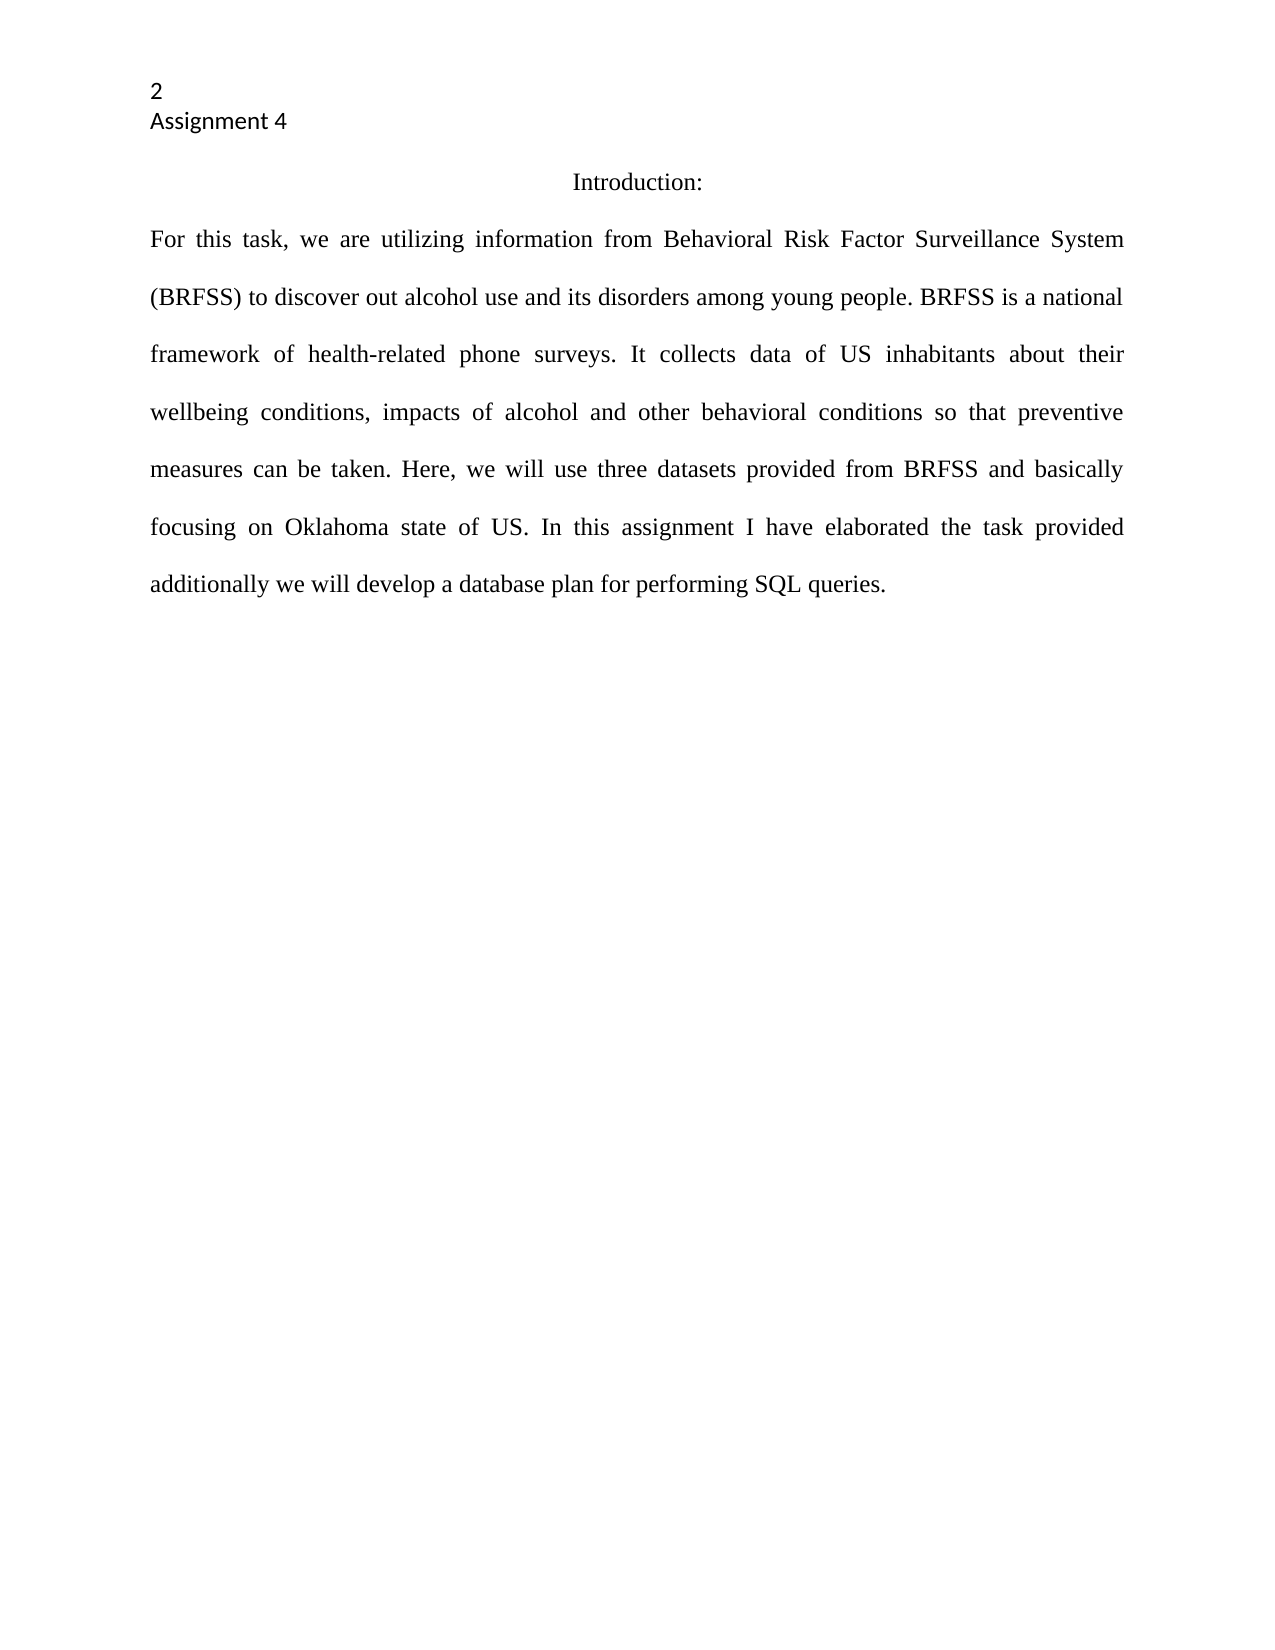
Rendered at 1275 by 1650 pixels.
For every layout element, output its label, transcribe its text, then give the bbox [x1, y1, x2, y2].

text For this task, we are utilizing information from Behavioral Risk Factor Surveillance System (BRFSS) to discover out alcohol use and its disorders among young people. BRFSS is a national framework of health-related phone surveys. It collects data of US inhabitants about their wellbeing conditions, impacts of alcohol and other behavioral conditions so that preventive measures can be taken. Here, we will use three datasets provided from BRFSS and basically focusing on Oklahoma state of US. In this assignment I have elaborated the task provided additionally we will develop a database plan for performing SQL queries. [150, 224, 1125, 598]
text Introduction: [150, 167, 1125, 195]
